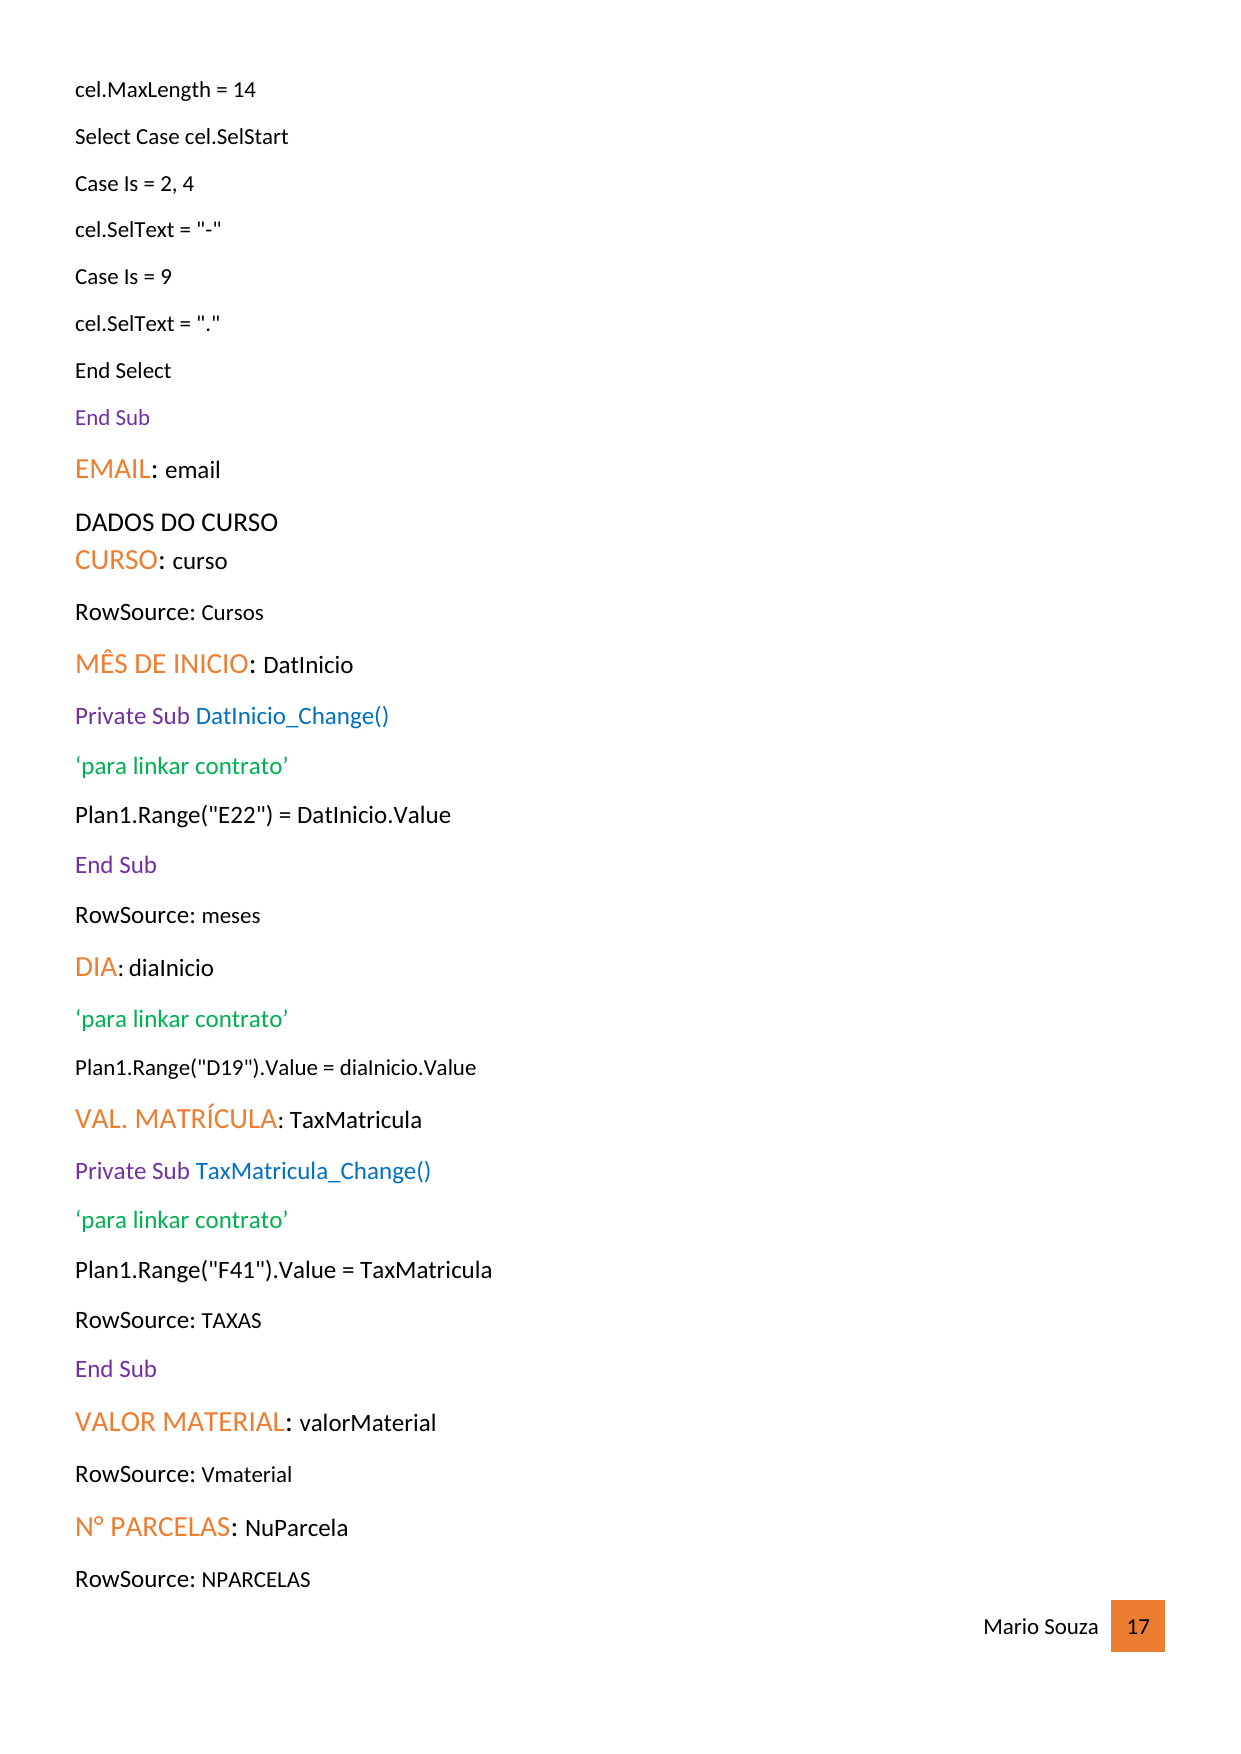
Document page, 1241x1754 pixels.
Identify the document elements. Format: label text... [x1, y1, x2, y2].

text RowSource: Vmaterial [75, 1458, 1165, 1489]
text RowSource: Cursos [75, 596, 1165, 626]
text DIA: diaInicio [75, 948, 1165, 984]
text Plan1.Range("D19").Value = diaInicio.Value [75, 1053, 1165, 1081]
text End Sub [75, 403, 1165, 431]
text cel.SelText = "." [75, 309, 1165, 337]
text cel.SelText = "-" [75, 216, 1165, 244]
text EMAIL: email [75, 450, 1165, 486]
subtitle DADOS DO CURSO [75, 505, 1165, 538]
text N° PARCELAS: NuParcela [75, 1508, 1165, 1543]
text RowSource: TAXAS [75, 1304, 1165, 1334]
text End Select [75, 356, 1165, 384]
text ‘para linkar contrato’ [75, 1205, 1165, 1235]
text Plan1.Range("F41").Value = TaxMatricula [75, 1254, 1165, 1285]
text Case Is = 9 [75, 262, 1165, 291]
text Case Is = 2, 4 [75, 169, 1165, 197]
text VAL. MATRÍCULA: TaxMatricula [75, 1100, 1165, 1136]
text ‘para linkar contrato’ [75, 750, 1165, 781]
text End Sub [75, 1353, 1165, 1384]
text RowSource: NPARCELAS [75, 1563, 1165, 1593]
text RowSource: meses [75, 899, 1165, 929]
text VALOR MATERIAL: valorMaterial [75, 1403, 1165, 1439]
text Private Sub TaxMatricula_Change() [75, 1155, 1165, 1186]
text End Sub [75, 849, 1165, 880]
text cel.MaxLength = 14 [75, 75, 1165, 103]
text ‘para linkar contrato’ [75, 1003, 1165, 1034]
text CURSO: curso [75, 541, 1165, 576]
text MÊS DE INICIO: DatInicio [75, 645, 1165, 681]
text Plan1.Range("E22") = DatInicio.Value [75, 800, 1165, 830]
text Private Sub DatInicio_Change() [75, 701, 1165, 731]
text Select Case cel.SelStart [75, 122, 1165, 150]
